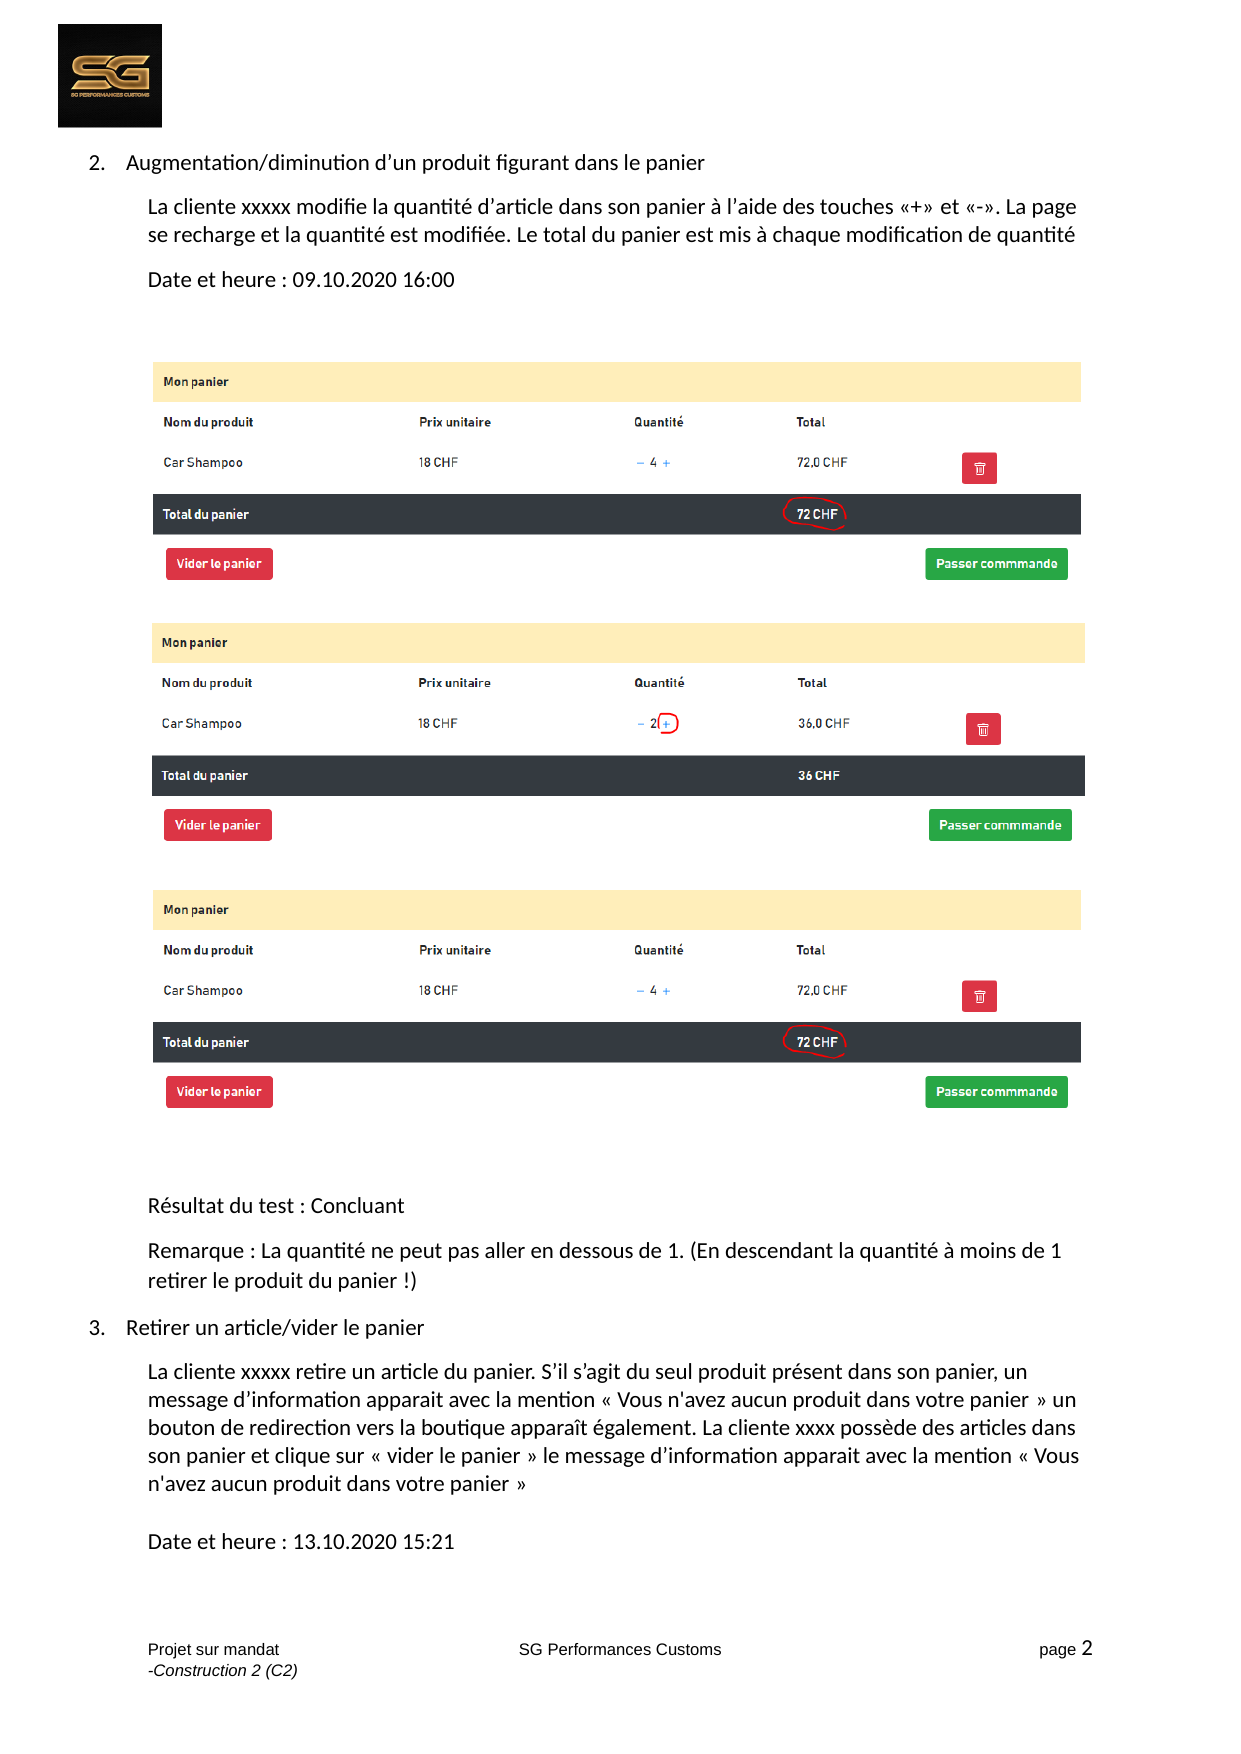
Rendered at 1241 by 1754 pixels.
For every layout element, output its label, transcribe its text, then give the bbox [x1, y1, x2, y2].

picture [147, 618, 1093, 866]
text Résultat du test : Concluant [148, 1191, 1093, 1219]
subtitle La cliente xxxxx retire un article du panier. S’il s’agit du seul produit présent dans son panier, un message d’information apparait avec la mention « Vous n'avez aucun produit dans votre panier » un bouton de redirection vers la boutique apparaît également. La cliente xxxx possède des articles dans son panier et clique sur « vider le panier » le message d’information apparait avec la mention « Vous n'avez aucun produit dans votre panier » [148, 1357, 1093, 1498]
picture [147, 882, 1093, 1130]
text Remarque : La quantité ne peut pas aller en dessous de 1. (En descendant la quantité à moins de 1 retirer le produit du panier !) [148, 1236, 1093, 1294]
text Date et heure : 13.10.2020 15:21 [148, 1527, 1093, 1555]
list Retirer un article/vider le panier [88, 1313, 1093, 1341]
text La cliente xxxxx modifie la quantité d’article dans son panier à l’aide des touches «+» et «-». La page se recharge et la quantité est modifiée. Le total du panier est mis à chaque modification de quantité [148, 192, 1093, 248]
picture [57, 22, 164, 129]
picture [147, 354, 1093, 602]
list Augmentation/diminution d’un produit figurant dans le panier [88, 148, 1093, 176]
text Date et heure : 09.10.2020 16:00 [148, 265, 1093, 293]
